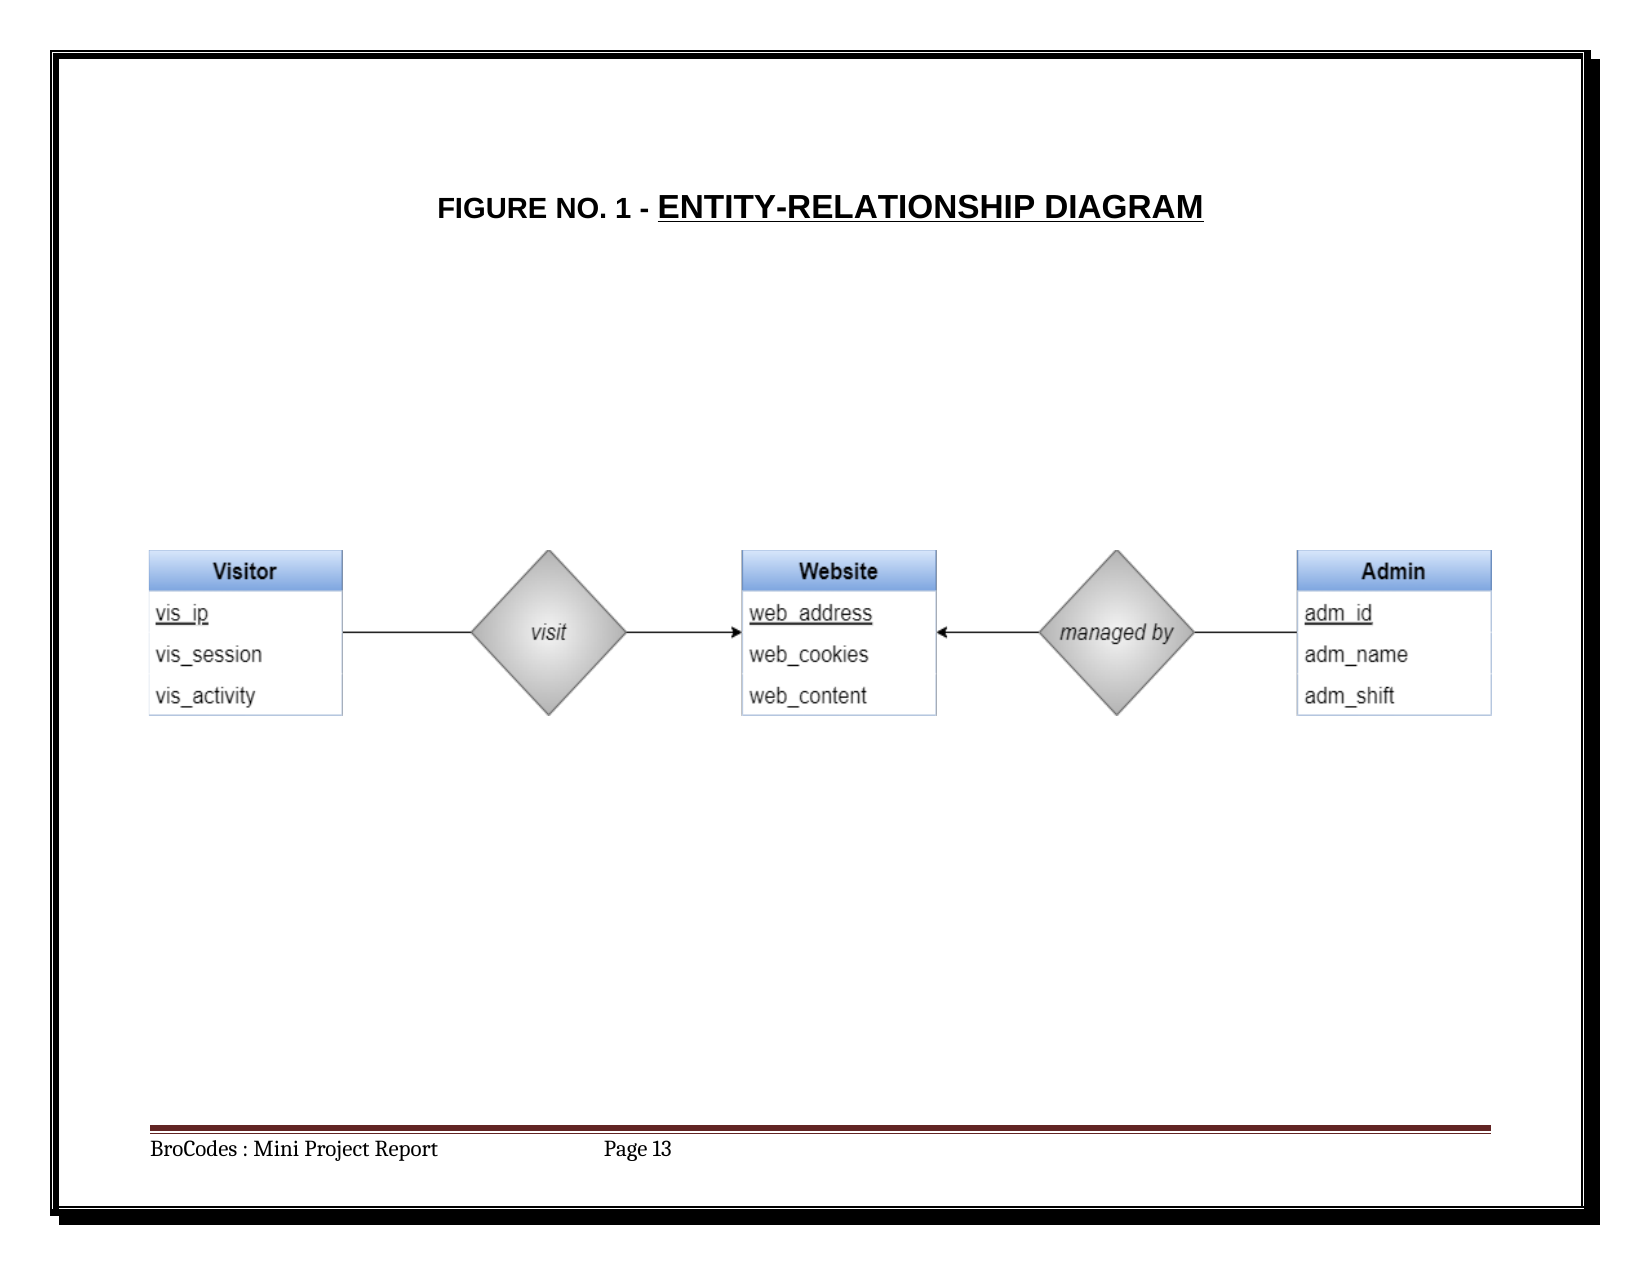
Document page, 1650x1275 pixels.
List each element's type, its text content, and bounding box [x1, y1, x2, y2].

text FIGURE NO. 1 - ENTITY-RELATIONSHIP DIAGRAM [150, 187, 1491, 226]
picture [148, 550, 1492, 716]
